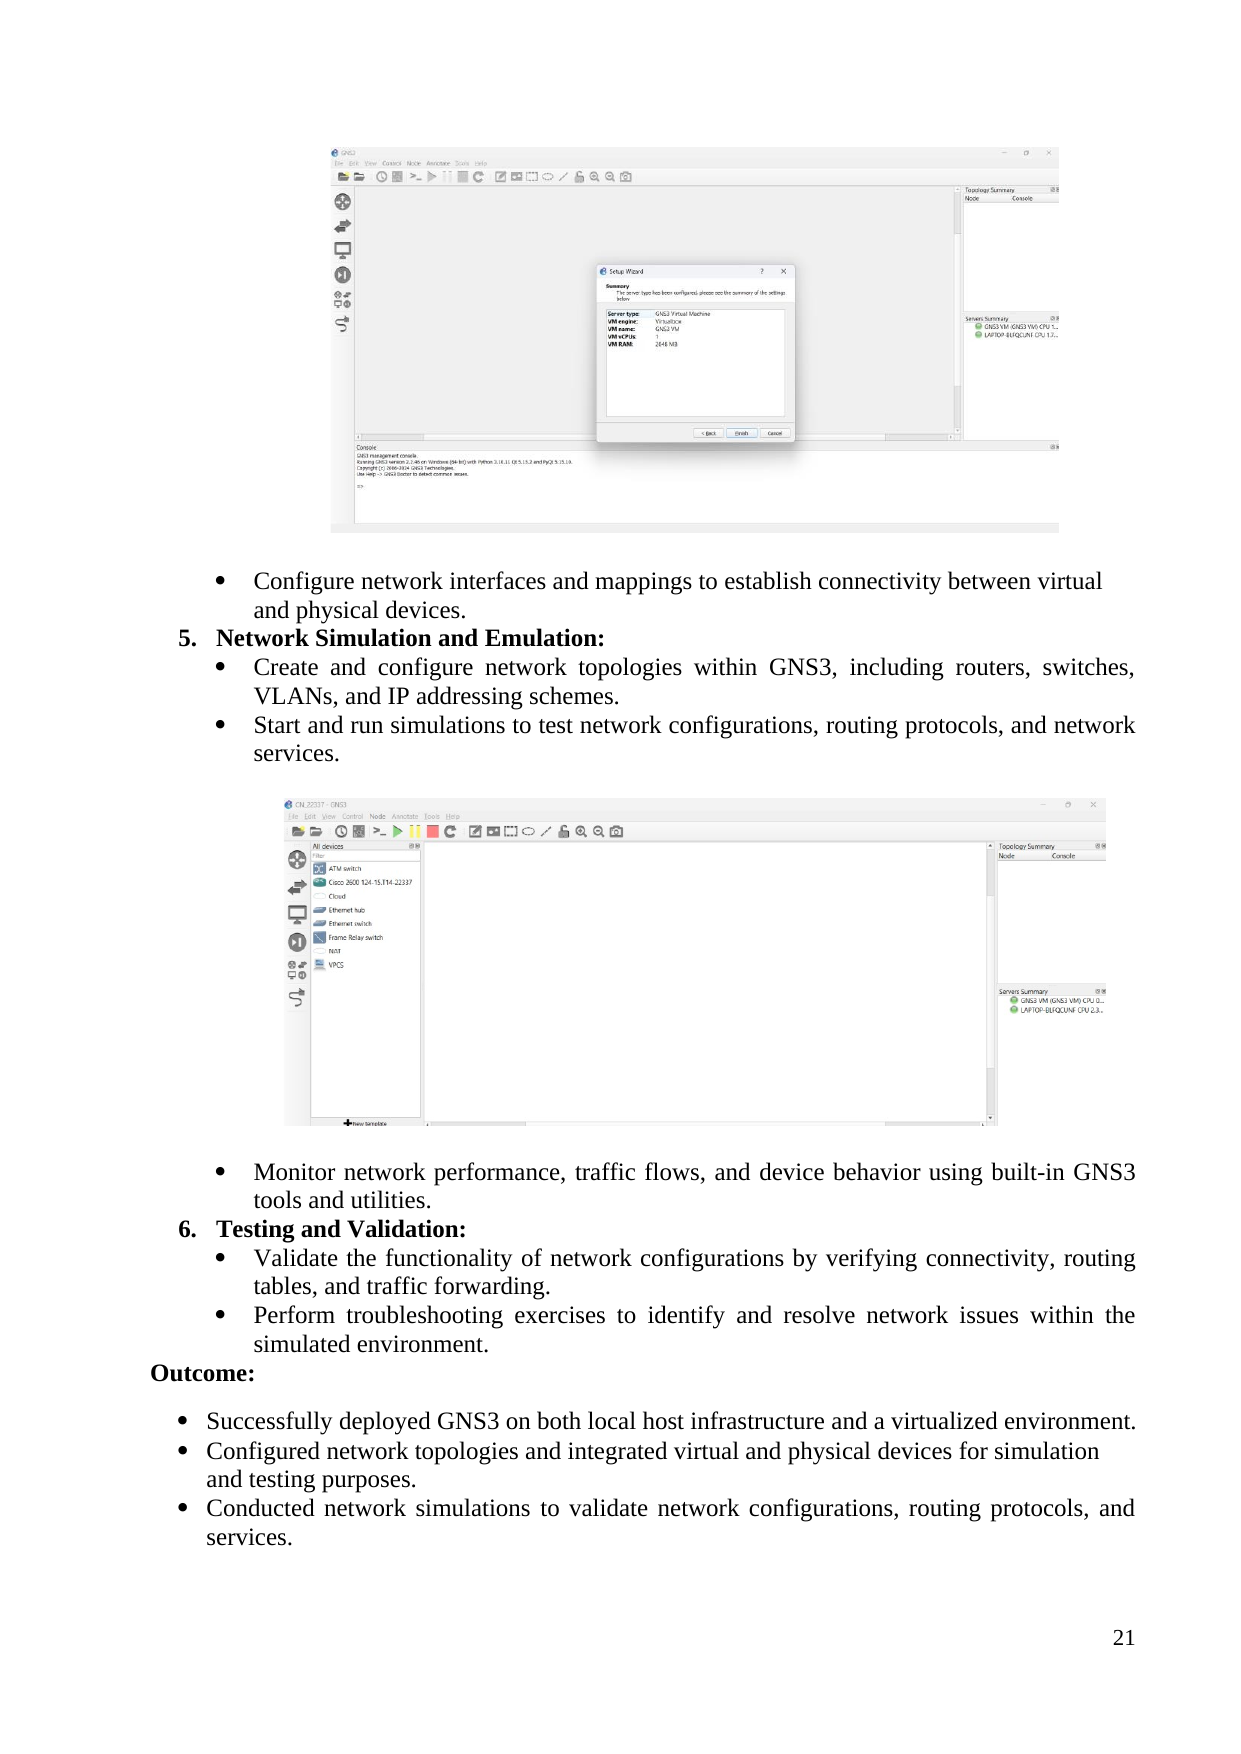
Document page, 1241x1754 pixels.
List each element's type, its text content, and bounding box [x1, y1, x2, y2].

list Configure network interfaces and mappings to establish connectivity between virtual and physical devices. [216, 566, 1137, 624]
list Successfully deployed GNS3 on both local host infrastructure and a virtualized environment. [178, 1405, 1148, 1436]
picture [330, 147, 1059, 533]
list Conducted network simulations to validate network configurations, routing protocols, and services. [178, 1493, 1137, 1551]
subtitle Testing and Validation: [178, 1214, 1148, 1243]
subtitle Network Simulation and Emulation: [178, 624, 1148, 652]
list Create and configure network topologies within GNS3, including routers, switches, VLANs, and IP addressing schemes. [216, 652, 1137, 710]
list Validate the functionality of network configurations by verifying connectivity, routing tables, and traffic forwarding. [216, 1243, 1137, 1300]
picture [283, 798, 1106, 1126]
list Perform troubleshooting exercises to identify and resolve network issues within the simulated environment. [216, 1300, 1137, 1358]
list Configured network topologies and integrated virtual and physical devices for simulation and testing purposes. [178, 1436, 1137, 1493]
list Start and run simulations to test network configurations, routing protocols, and network services. [216, 710, 1137, 767]
list Monitor network performance, traffic flows, and device behavior using built-in GNS3 tools and utilities. [216, 1157, 1138, 1214]
subtitle Outcome: [150, 1358, 1148, 1387]
